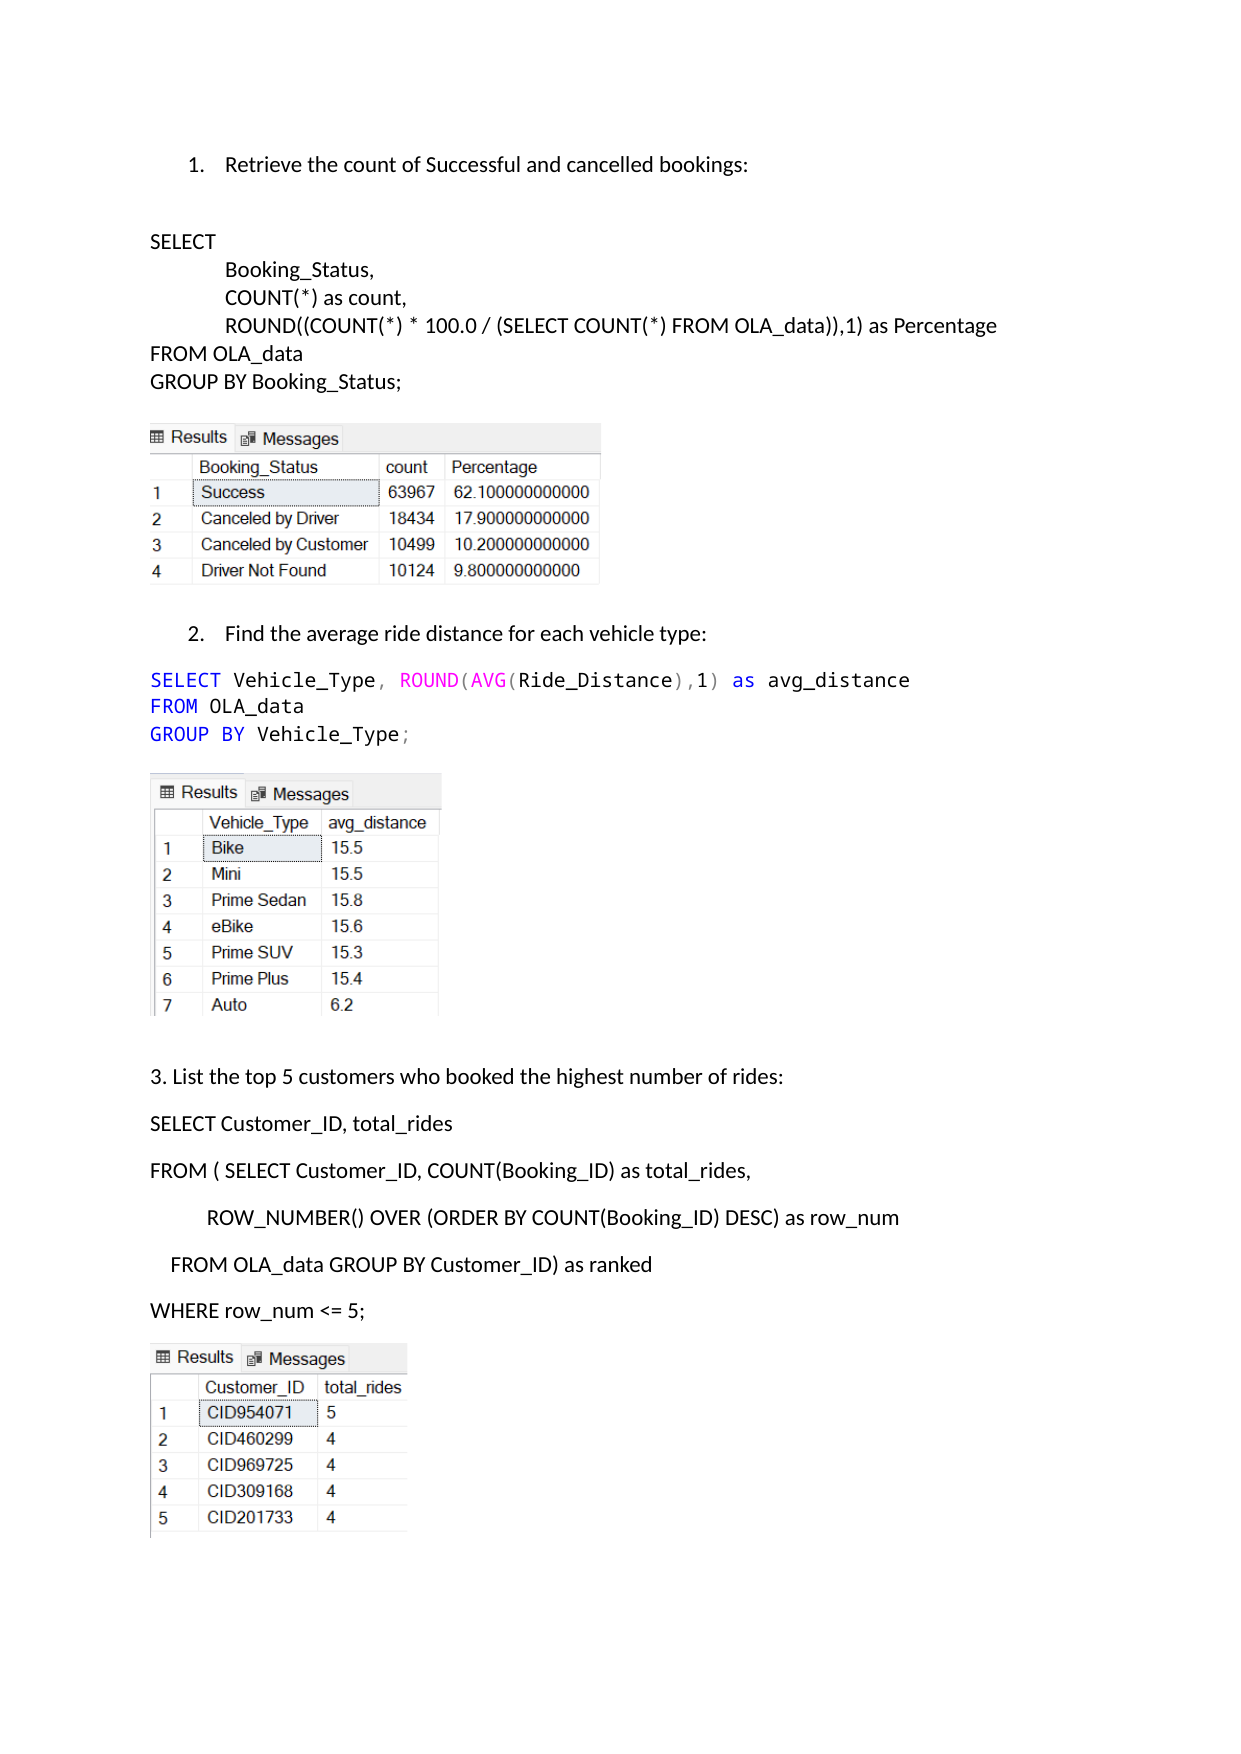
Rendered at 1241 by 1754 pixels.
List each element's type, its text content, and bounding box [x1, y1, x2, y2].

text GROUP BY Vehicle_Type; [150, 720, 1090, 747]
text FROM OLA_data GROUP BY Customer_ID) as ranked [150, 1250, 1090, 1278]
list Find the average ride distance for each vehicle type: [187, 619, 1090, 647]
picture [150, 1343, 408, 1538]
text 3. List the top 5 customers who booked the highest number of rides: [150, 1062, 1090, 1090]
text Booking_Status, [150, 255, 1090, 283]
text SELECT Vehicle_Type, ROUND(AVG(Ride_Distance),1) as avg_distance [150, 666, 1090, 693]
text FROM ( SELECT Customer_ID, COUNT(Booking_ID) as total_rides, [150, 1156, 1090, 1184]
text ROUND((COUNT(*) * 100.0 / (SELECT COUNT(*) FROM OLA_data)),1) as Percentage [150, 311, 1090, 339]
text ROW_NUMBER() OVER (ORDER BY COUNT(Booking_ID) DESC) as row_num [150, 1203, 1090, 1231]
list Retrieve the count of Successful and cancelled bookings: [187, 150, 1090, 178]
text SELECT Customer_ID, total_rides [150, 1109, 1090, 1137]
text WHERE row_num <= 5; [150, 1297, 1090, 1325]
text COUNT(*) as count, [150, 283, 1090, 311]
text GROUP BY Booking_Status; [150, 367, 1090, 395]
picture [150, 423, 602, 592]
picture [150, 773, 442, 1016]
text FROM OLA_data [150, 693, 1090, 720]
text SELECT [150, 227, 1090, 255]
text FROM OLA_data [150, 339, 1090, 367]
